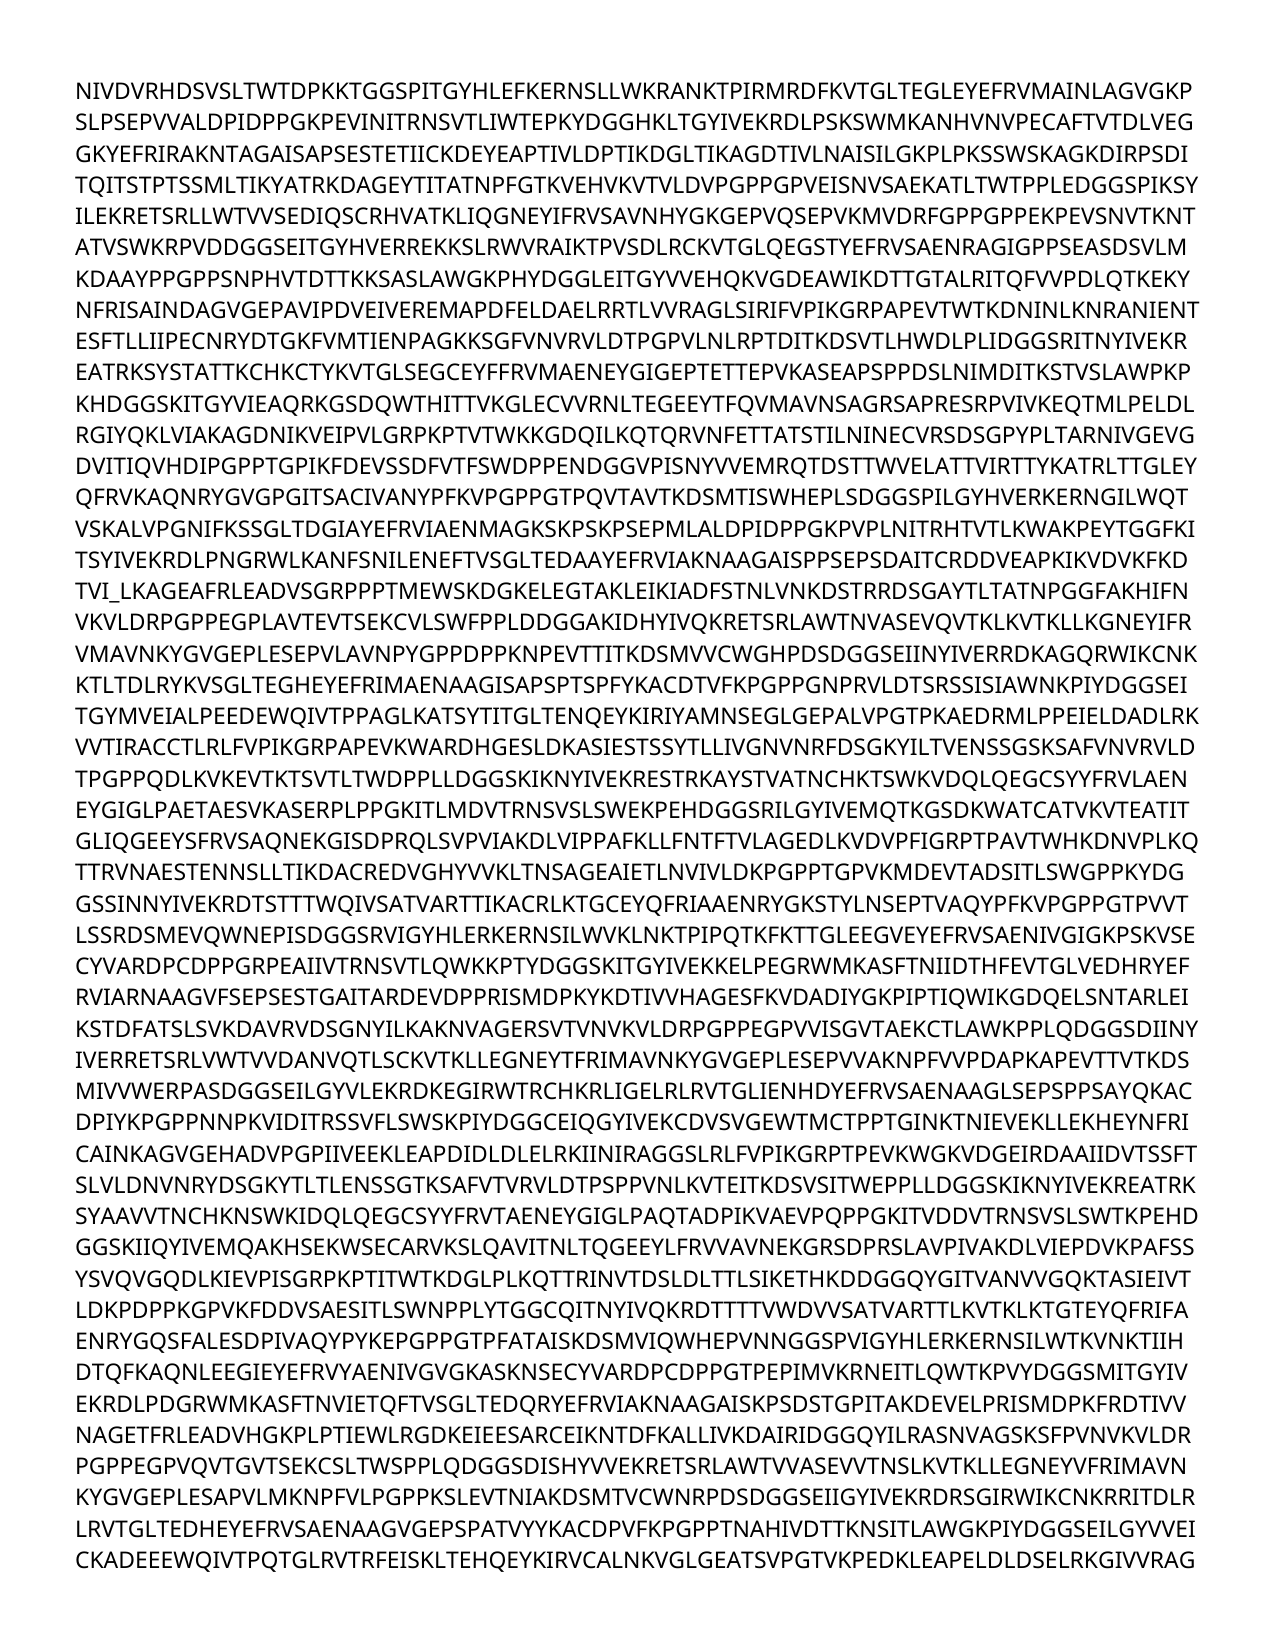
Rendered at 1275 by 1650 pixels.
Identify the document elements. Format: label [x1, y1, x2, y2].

text [75, 75, 1200, 1575]
